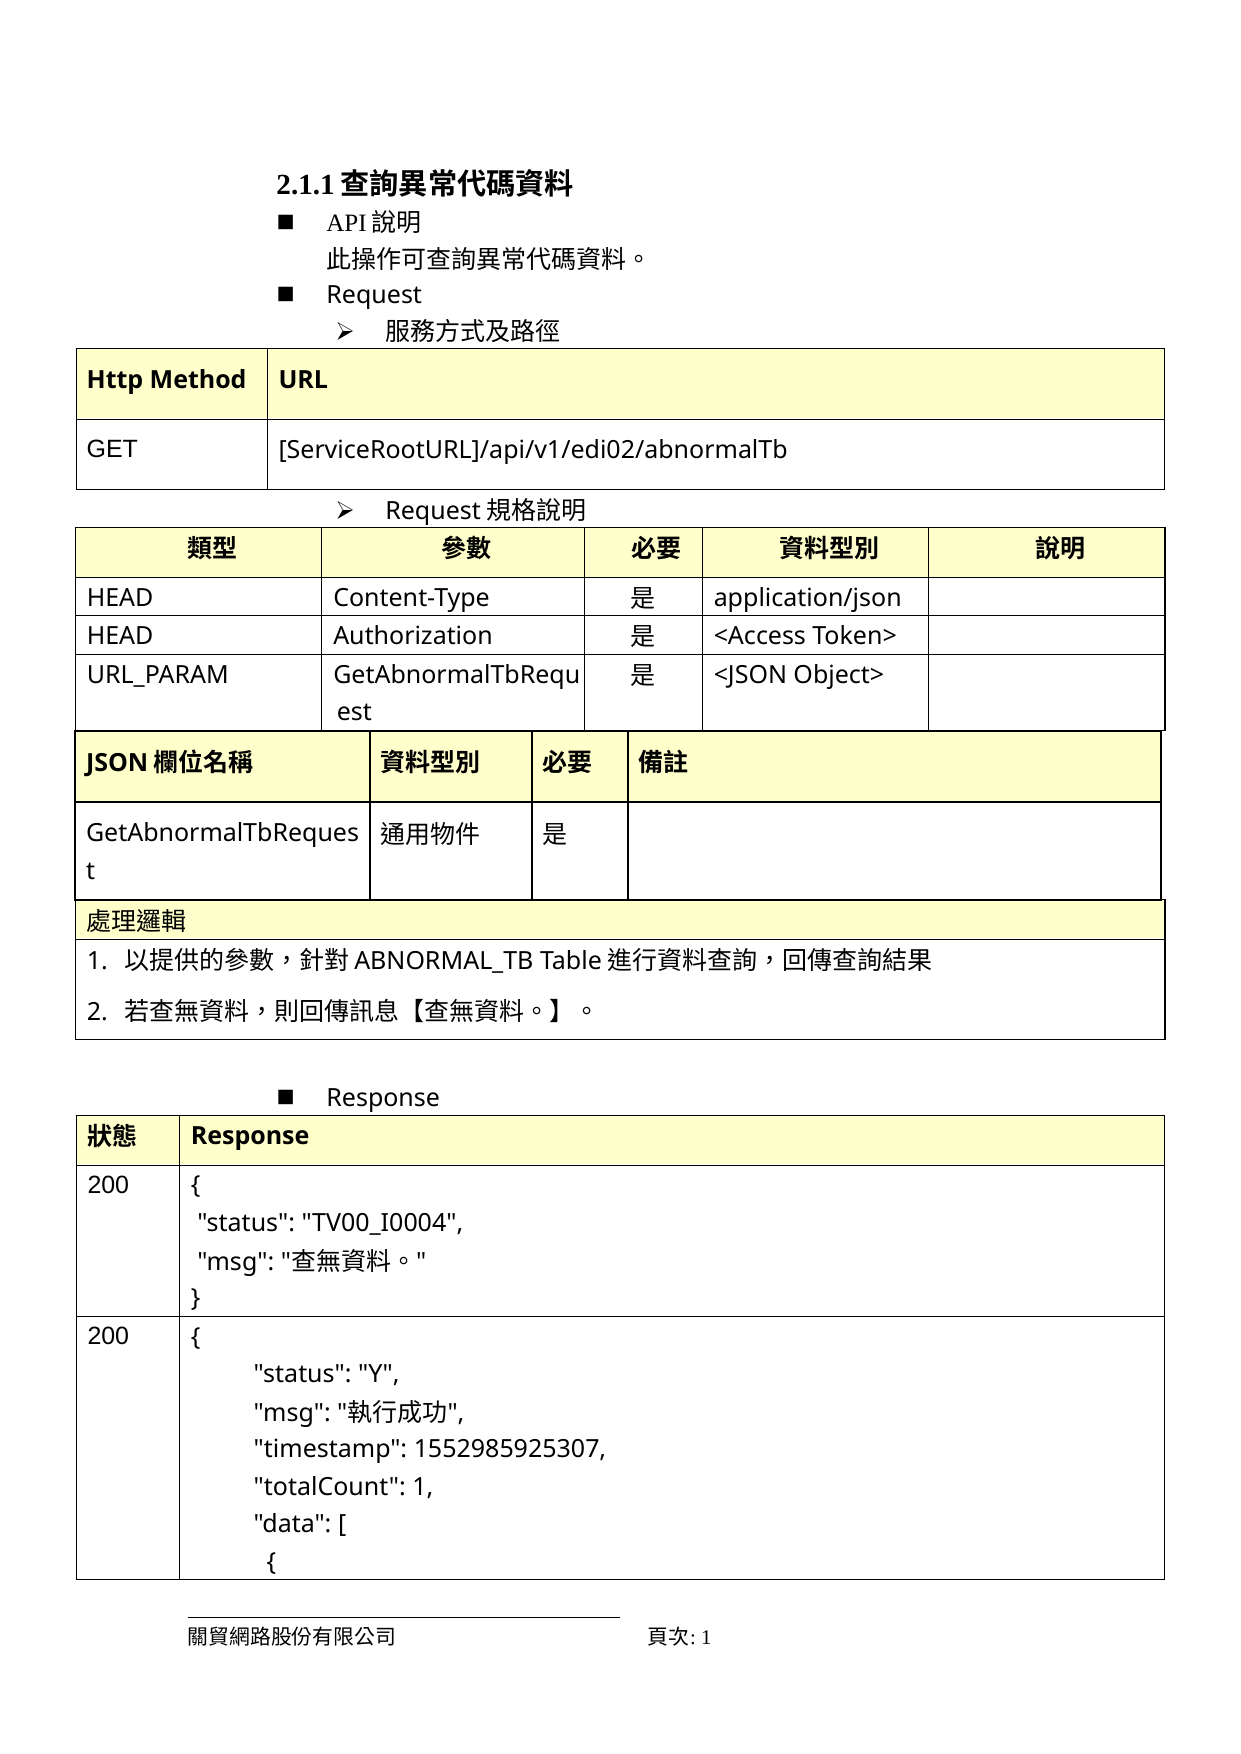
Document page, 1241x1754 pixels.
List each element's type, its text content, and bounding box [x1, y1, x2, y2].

table_cell 是 [585, 578, 702, 615]
table_header Http Method [77, 349, 267, 418]
table_cell HEAD [76, 578, 321, 615]
table_cell Content-Type [322, 578, 584, 615]
table_cell GetAbnormalTbRequest [322, 655, 584, 730]
table_cell JSON欄位名稱 [76, 732, 369, 801]
table_cell application/json [703, 578, 928, 615]
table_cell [180, 1317, 1164, 1579]
table_cell HEAD [76, 616, 321, 654]
table_cell { "status": "TV00_I0004", "msg": "查無資料。" } [180, 1166, 1164, 1316]
table_cell <JSON Object> [703, 655, 928, 730]
text 此操作可查詢異常代碼資料。 [276, 239, 1053, 277]
table_header 必要 [585, 528, 702, 577]
table_cell 是 [585, 655, 702, 730]
list Request規格說明 [335, 490, 1053, 527]
table_cell GET [77, 420, 267, 489]
table_cell [929, 616, 1164, 654]
table_cell 資料型別 [371, 732, 531, 801]
list API說明 [276, 203, 1053, 239]
table_header 狀態 [77, 1116, 179, 1164]
list Request [276, 277, 1053, 311]
table_header 說明 [929, 528, 1164, 577]
table_cell 備註 [629, 732, 1160, 801]
table_cell 200 [77, 1166, 179, 1316]
table_cell Authorization [322, 616, 584, 654]
table_cell 200 [77, 1317, 179, 1579]
table_cell 是 [533, 803, 627, 899]
table_cell [929, 655, 1164, 730]
table_header 類型 [76, 528, 321, 577]
table_header 資料型別 [703, 528, 928, 577]
table_header 參數 [322, 528, 584, 577]
table_header Response [180, 1116, 1164, 1164]
list 服務方式及路徑 [335, 311, 1053, 348]
table_cell [ServiceRootURL]/api/v1/edi02/abnormalTb [268, 420, 1164, 489]
table_cell 以提供的參數，針對ABNORMAL_TB Table進行資料查詢，回傳查詢結果 若查無資料，則回傳訊息【查無資料。】。 [76, 940, 1164, 1039]
table_cell URL_PARAM [76, 655, 321, 730]
table_cell <Access Token> [703, 616, 928, 654]
table_cell 處理邏輯 [76, 900, 1164, 938]
list 2.1.1查詢異常代碼資料 [276, 161, 1053, 203]
table_header URL [268, 349, 1164, 418]
table_cell 必要 [533, 732, 627, 801]
table_cell 通用物件 [371, 803, 531, 899]
table_cell [629, 803, 1160, 899]
table_cell 是 [585, 616, 702, 654]
table_cell GetAbnormalTbRequest [76, 803, 369, 899]
list Response [276, 1078, 1053, 1115]
table_cell [929, 578, 1164, 615]
